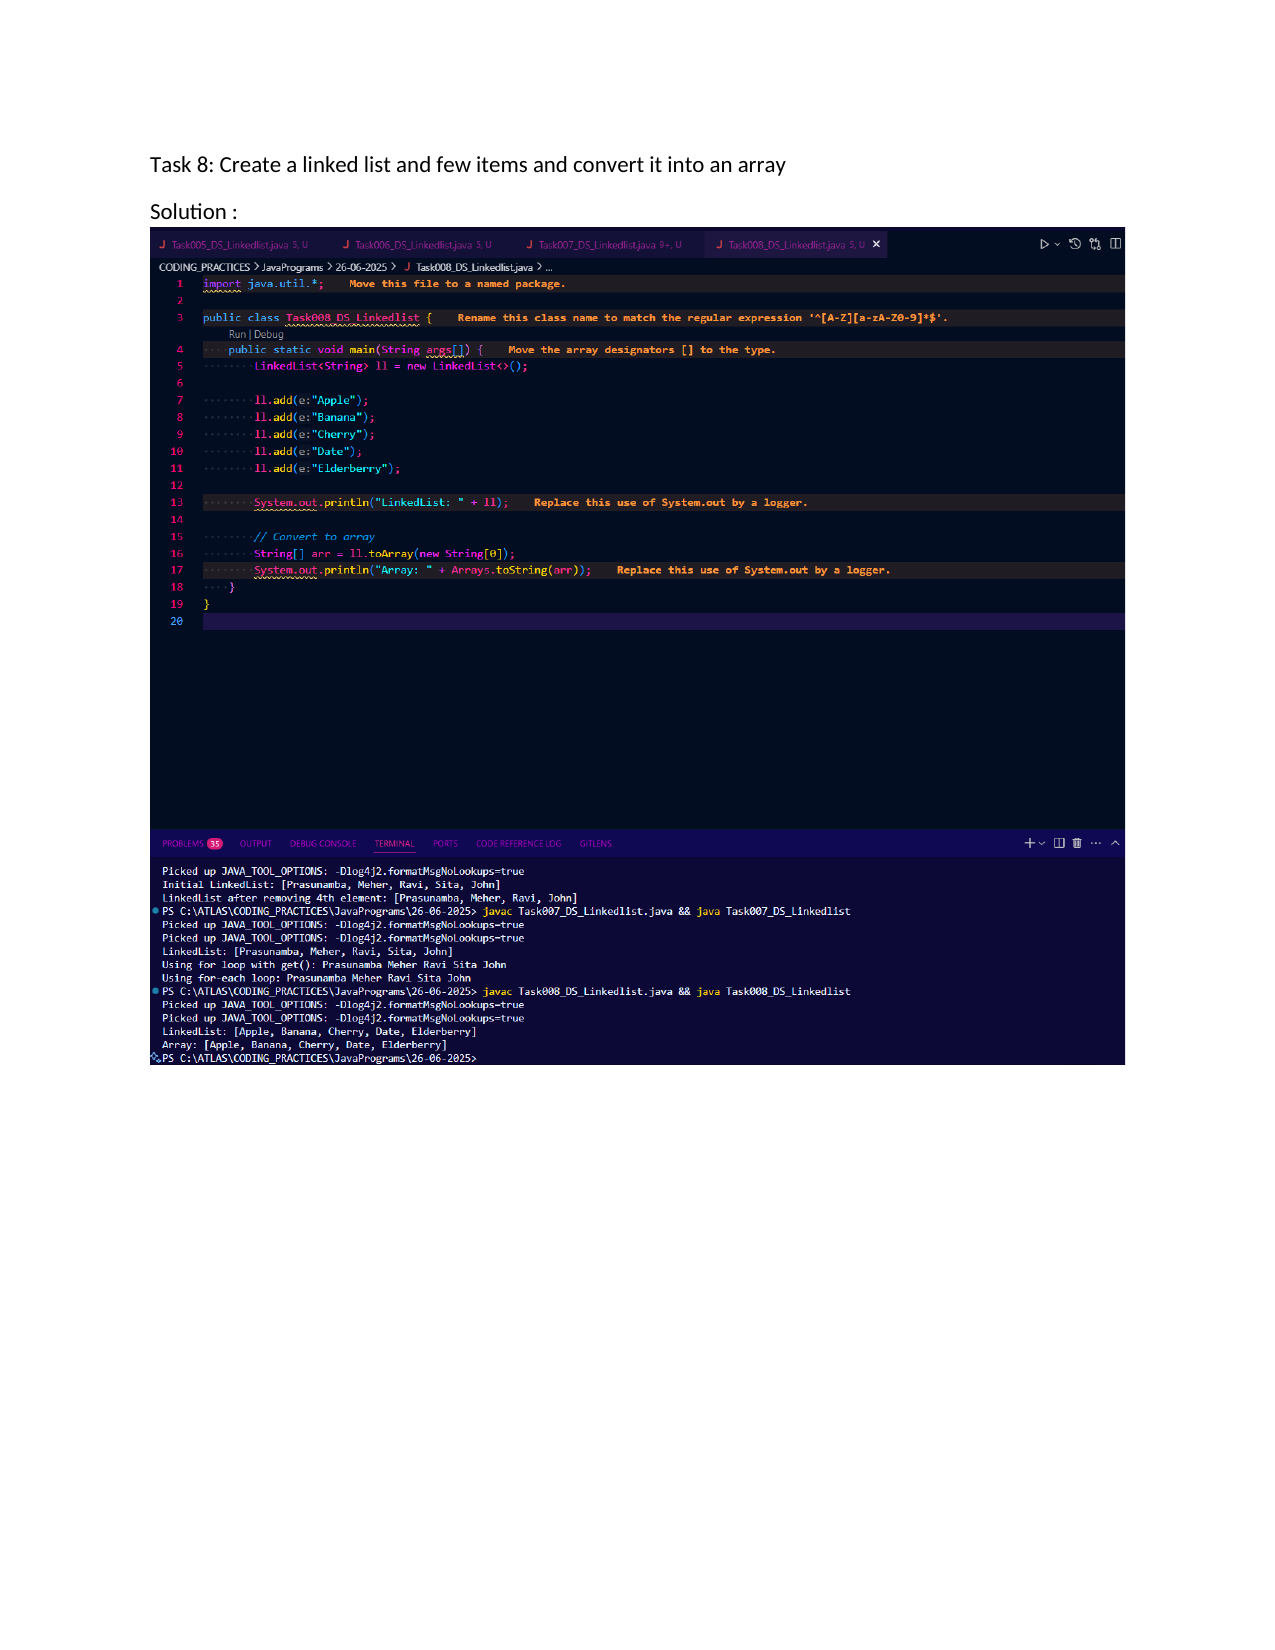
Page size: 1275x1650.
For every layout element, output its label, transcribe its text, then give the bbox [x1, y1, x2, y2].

text Task 8: Create a linked list and few items and convert it into an array [150, 150, 1125, 178]
text Solution : [150, 197, 1125, 227]
picture [150, 227, 1125, 1065]
